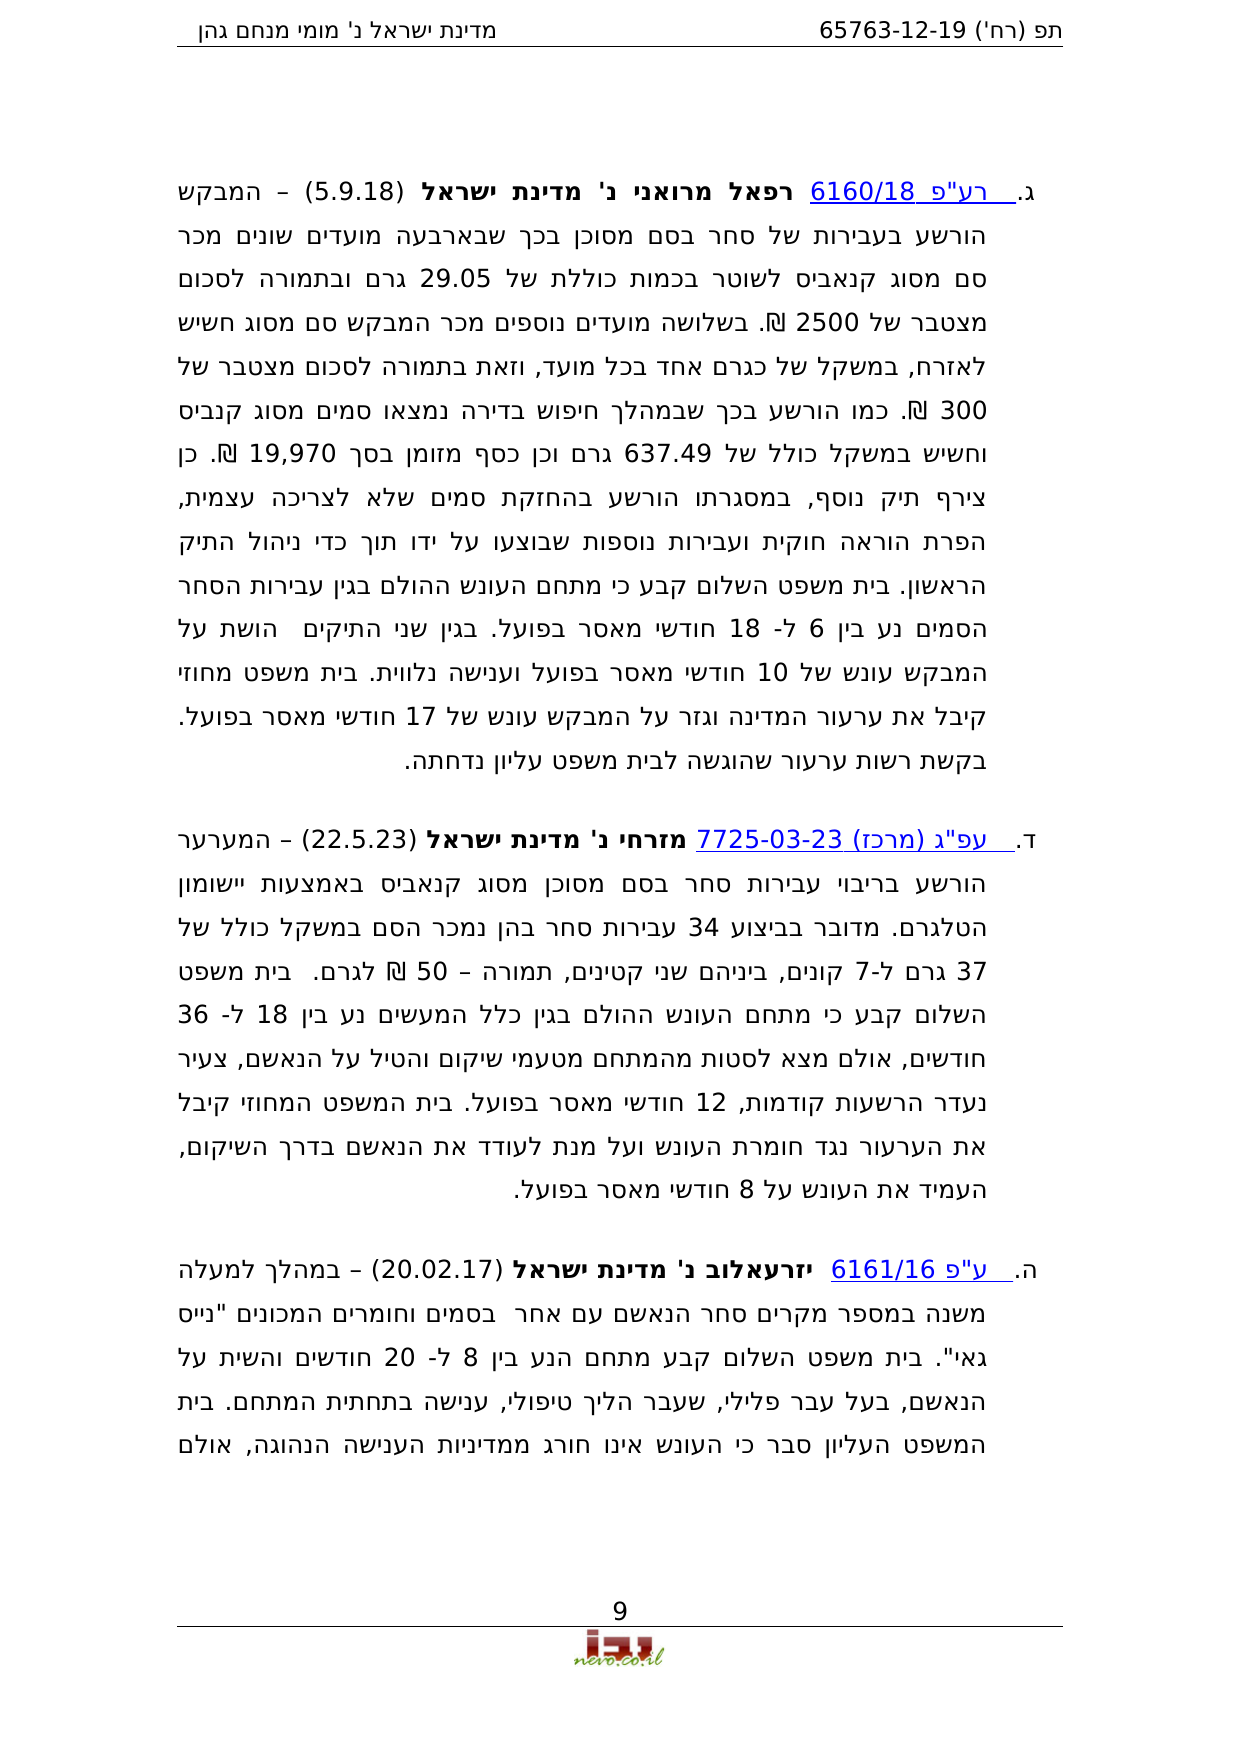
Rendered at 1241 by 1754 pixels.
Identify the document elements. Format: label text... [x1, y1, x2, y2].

list רע"פ 6160/18 רפאל מרואני נ' מדינת ישראל (5.9.18) – המבקש הורשע בעבירות של סחר בסם מסוכן בכך שבארבעה מועדים שונים מכר סם מסוג קנאביס לשוטר בכמות כוללת של 29.05 גרם ובתמורה לסכום מצטבר של 2500 ₪. בשלושה מועדים נוספים מכר המבקש סם מסוג חשיש לאזרח, במשקל של כגרם אחד בכל מועד, וזאת בתמורה לסכום מצטבר של 300 ₪. כמו הורשע בכך שבמהלך חיפוש בדירה נמצאו סמים מסוג קנביס וחשיש במשקל כולל של 637.49 גרם וכן כסף מזומן בסך 19,970 ₪. כן צירף תיק נוסף, במסגרתו הורשע בהחזקת סמים שלא לצריכה עצמית, הפרת הוראה חוקית ועבירות נוספות שבוצעו על ידו תוך כדי ניהול התיק הראשון. בית משפט השלום קבע כי מתחם העונש ההולם בגין עבירות הסחר הסמים נע בין 6 ל- 18 חודשי מאסר בפועל. בגין שני התיקים הושת על המבקש עונש של 10 חודשי מאסר בפועל וענישה נלווית. בית משפט מחוזי קיבל את ערעור המדינה וגזר על המבקש עונש של 17 חודשי מאסר בפועל. בקשת רשות ערעור שהוגשה לבית משפט עליון נדחתה. [177, 177, 1026, 775]
list עפ"ג (מרכז) 7725-03-23 מזרחי נ' מדינת ישראל (22.5.23) – המערער הורשע בריבוי עבירות סחר בסם מסוכן מסוג קנאביס באמצעות יישומון הטלגרם. מדובר בביצוע 34 עבירות סחר בהן נמכר הסם במשקל כולל של 37 גרם ל-7 קונים, ביניהם שני קטינים, תמורה – 50 ₪ לגרם. בית משפט השלום קבע כי מתחם העונש ההולם בגין כלל המעשים נע בין 18 ל- 36 חודשים, אולם מצא לסטות מהמתחם מטעמי שיקום והטיל על הנאשם, צעיר נעדר הרשעות קודמות, 12 חודשי מאסר בפועל. בית המשפט המחוזי קיבל את הערעור נגד חומרת העונש ועל מנת לעודד את הנאשם בדרך השיקום, העמיד את העונש על 8 חודשי מאסר בפועל. [177, 826, 1026, 1205]
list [177, 1256, 1026, 1460]
picture [574, 1629, 666, 1667]
